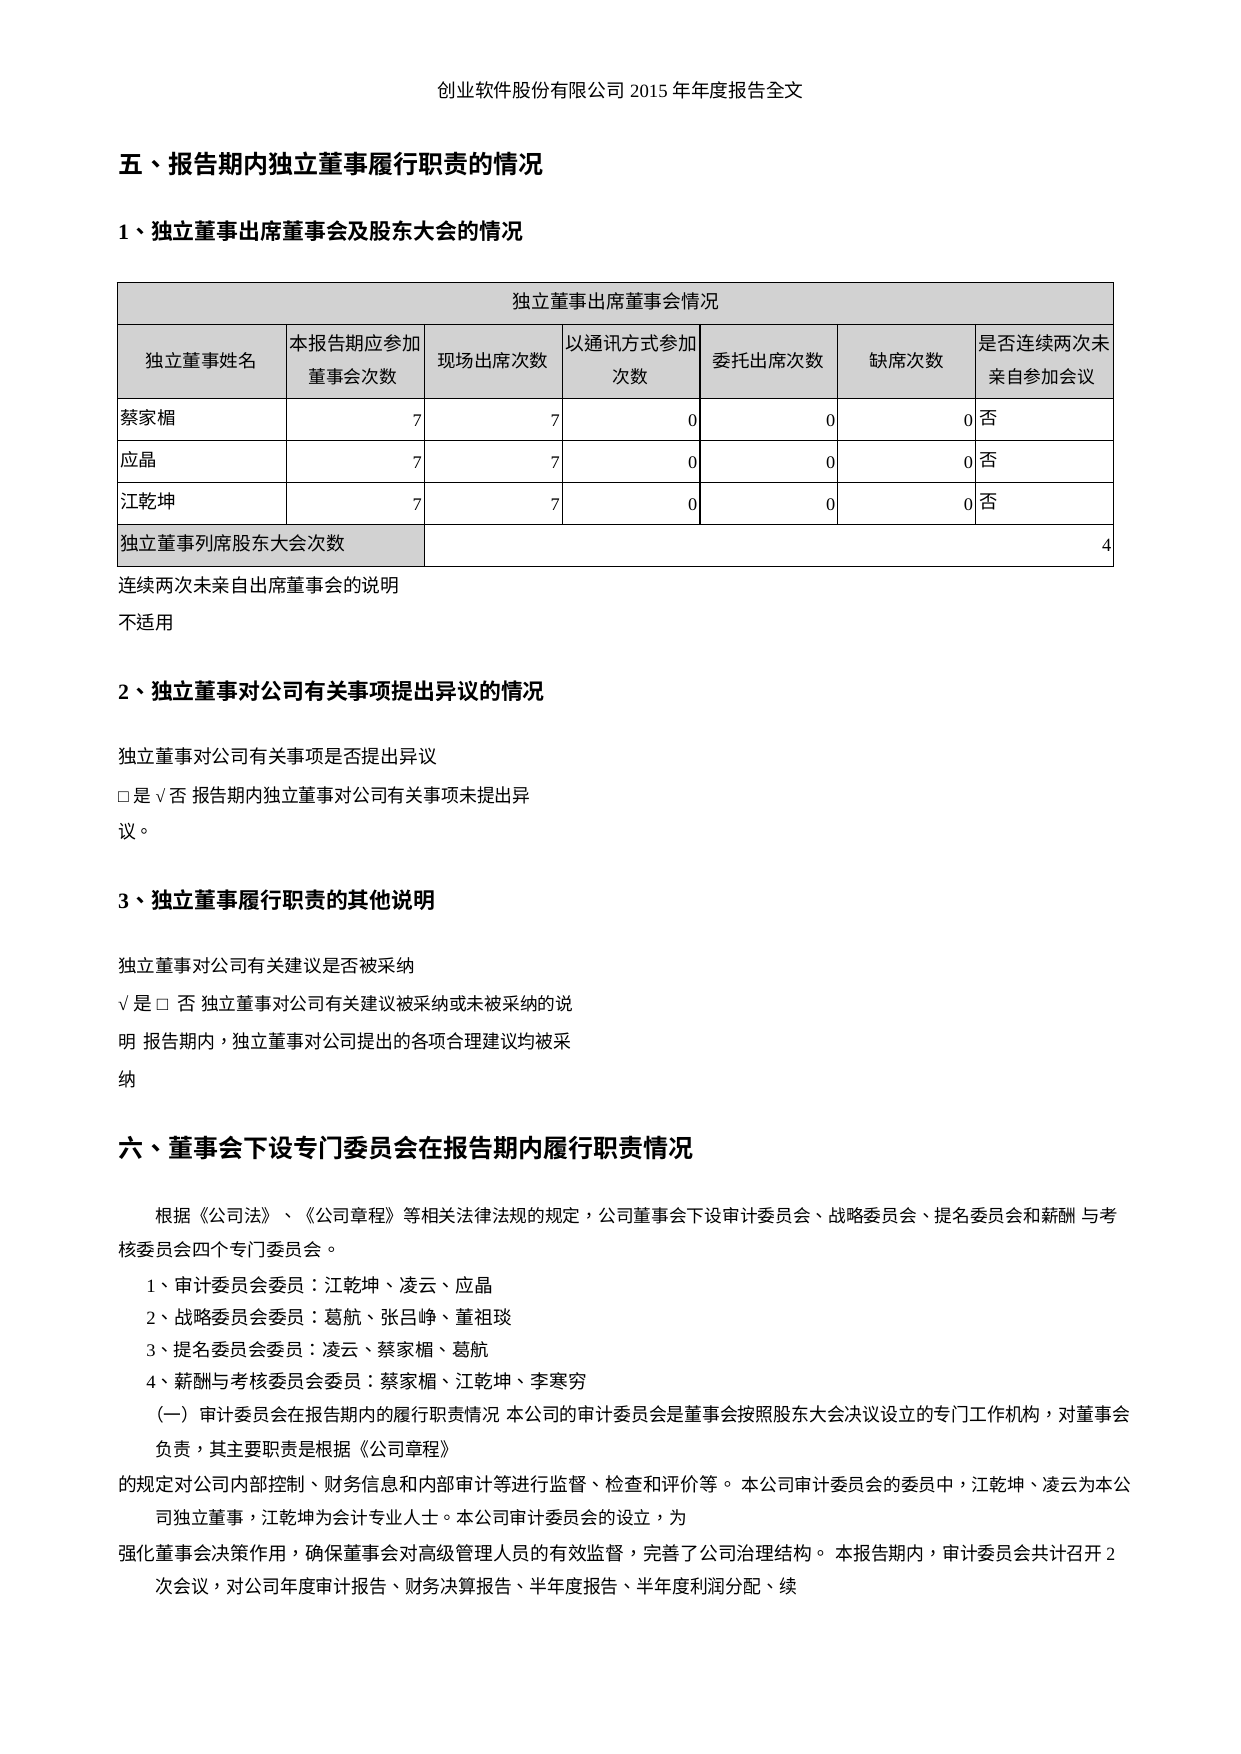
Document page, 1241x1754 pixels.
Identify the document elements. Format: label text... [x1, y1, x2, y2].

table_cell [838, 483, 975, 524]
text □ 是 √ 否 报告期内独立董事对公司有关事项未提出异议。 [118, 782, 563, 844]
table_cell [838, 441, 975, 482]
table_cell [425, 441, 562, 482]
text √ 是 □ 否 独立董事对公司有关建议被采纳或未被采纳的说明 报告期内，独立董事对公司提出的各项合理建议均被采纳 [118, 990, 588, 1092]
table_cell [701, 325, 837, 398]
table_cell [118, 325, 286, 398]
text 2、战略委员会委员：葛航、张吕峥、董祖琰 [146, 1304, 1134, 1330]
text 4、薪酬与考核委员会委员：蔡家楣、江乾坤、李寒穷 [146, 1368, 1134, 1394]
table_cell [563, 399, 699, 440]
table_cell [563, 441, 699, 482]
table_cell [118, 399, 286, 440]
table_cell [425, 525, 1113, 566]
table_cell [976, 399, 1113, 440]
text 的规定对公司内部控制、财务信息和内部审计等进行监督、检查和评价等。 本公司审计委员会的委员中，江乾坤、凌云为本公司独立董事，江乾坤为会计专业人士。本公司审计委员会的设立，为 [118, 1472, 1134, 1530]
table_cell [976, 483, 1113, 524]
text 连续两次未亲自出席董事会的说明 不适用 [118, 572, 401, 635]
text 1、审计委员会委员：江乾坤、凌云、应晶 [146, 1272, 1134, 1298]
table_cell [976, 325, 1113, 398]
text （一）审计委员会在报告期内的履行职责情况 本公司的审计委员会是董事会按照股东大会决议设立的专门工作机构，对董事会负责，其主要职责是根据《公司章程》 [146, 1402, 1134, 1461]
subtitle 五、报告期内独立董事履行职责的情况 [118, 146, 1134, 181]
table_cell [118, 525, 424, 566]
subtitle 六、董事会下设专门委员会在报告期内履行职责情况 [118, 1131, 1134, 1165]
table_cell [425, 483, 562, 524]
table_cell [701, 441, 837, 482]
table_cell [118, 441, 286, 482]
text 独立董事对公司有关事项是否提出异议 [118, 744, 1134, 769]
subtitle 1、独立董事出席董事会及股东大会的情况 [118, 216, 1134, 246]
text 3、提名委员会委员：凌云、蔡家楣、葛航 [146, 1337, 1134, 1362]
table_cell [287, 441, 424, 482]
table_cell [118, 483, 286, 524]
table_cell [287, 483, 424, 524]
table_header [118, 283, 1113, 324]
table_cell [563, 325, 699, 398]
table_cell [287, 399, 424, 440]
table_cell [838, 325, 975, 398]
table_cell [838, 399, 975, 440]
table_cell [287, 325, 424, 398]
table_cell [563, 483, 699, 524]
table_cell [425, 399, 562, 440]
subtitle 2、独立董事对公司有关事项提出异议的情况 [118, 676, 1134, 706]
text 独立董事对公司有关建议是否被采纳 [118, 954, 1134, 978]
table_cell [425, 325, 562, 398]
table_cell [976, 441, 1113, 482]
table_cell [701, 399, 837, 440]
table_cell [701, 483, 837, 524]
text 强化董事会决策作用，确保董事会对高级管理人员的有效监督，完善了公司治理结构。 本报告期内，审计委员会共计召开2次会议，对公司年度审计报告、财务决算报告、半年度报告、半年度利润分配、续 [118, 1540, 1134, 1599]
text 根据《公司法》、《公司章程》等相关法律法规的规定，公司董事会下设审计委员会、战略委员会、提名委员会和薪酬 与考核委员会四个专门委员会。 [118, 1203, 1134, 1261]
subtitle 3、独立董事履行职责的其他说明 [118, 885, 1134, 915]
